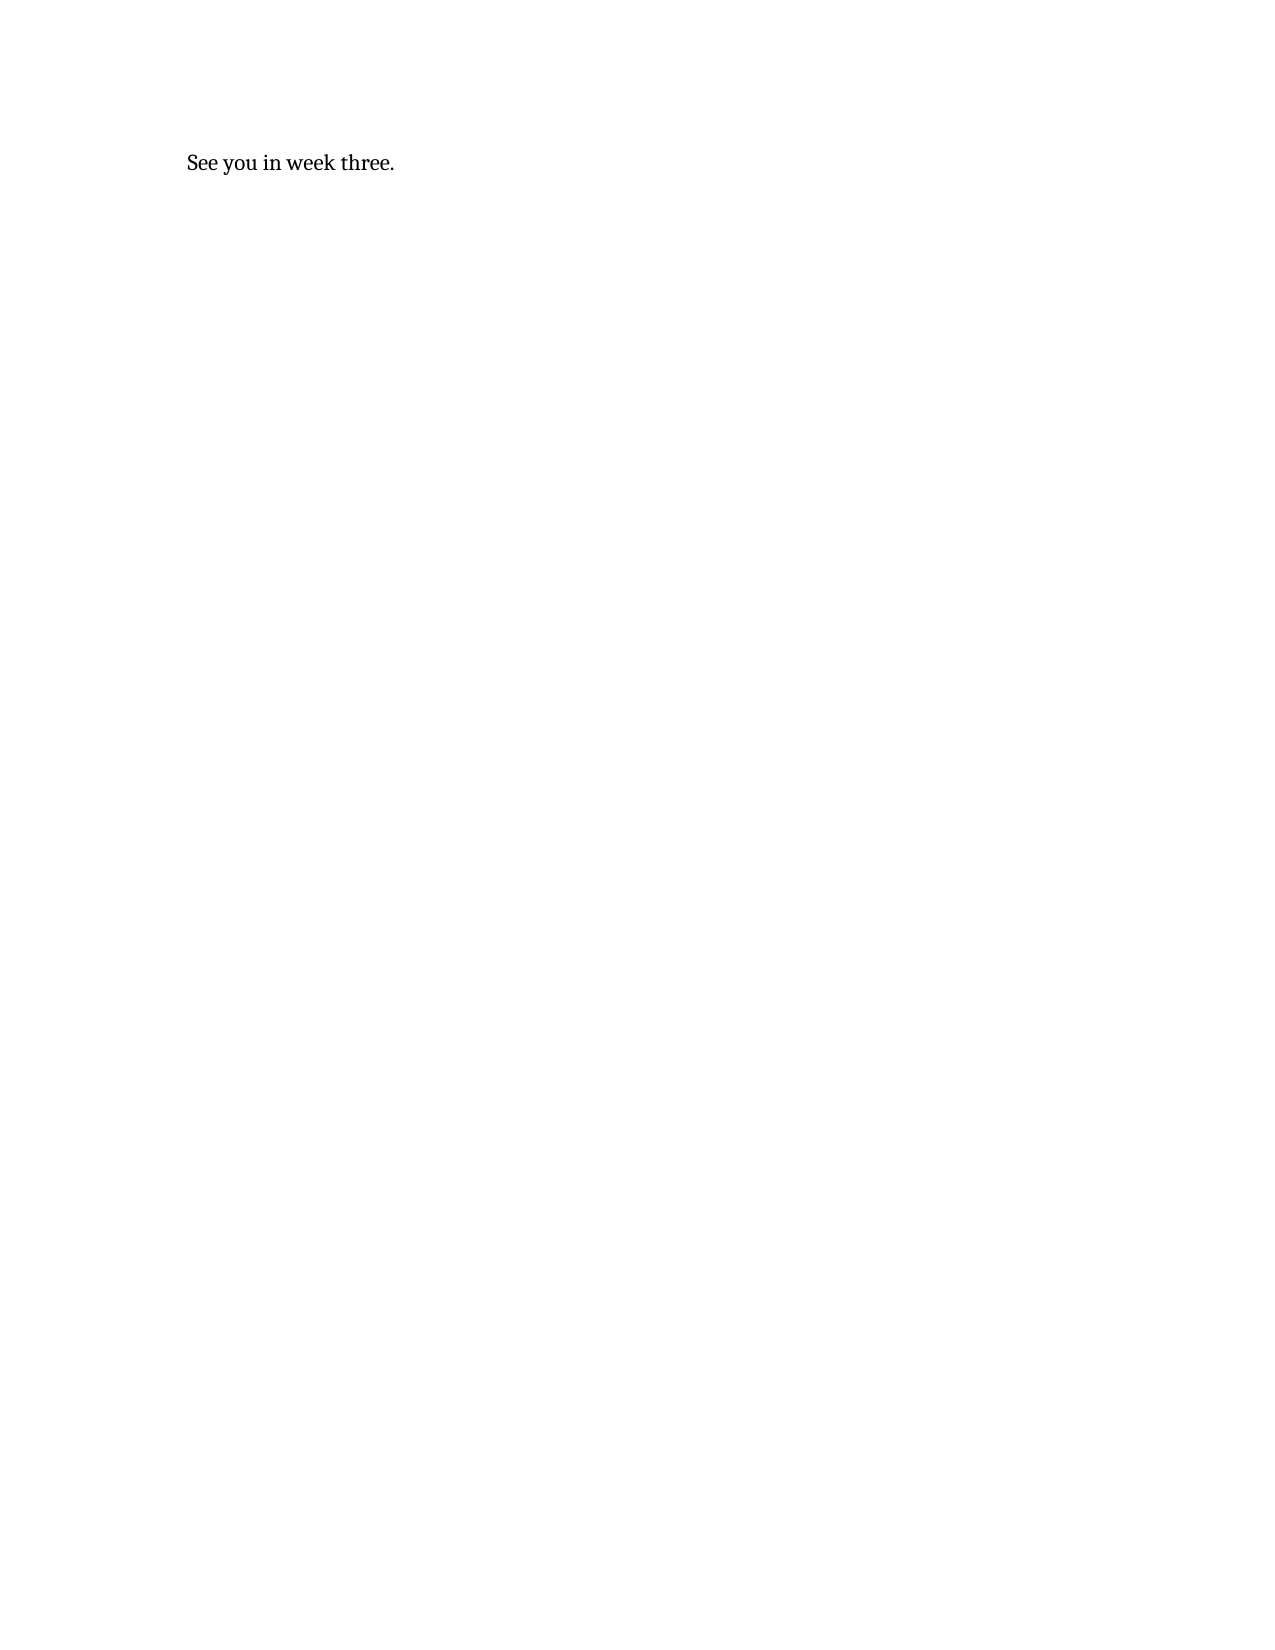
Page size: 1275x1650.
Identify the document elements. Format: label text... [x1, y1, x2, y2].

text See you in week three. [187, 150, 1087, 176]
